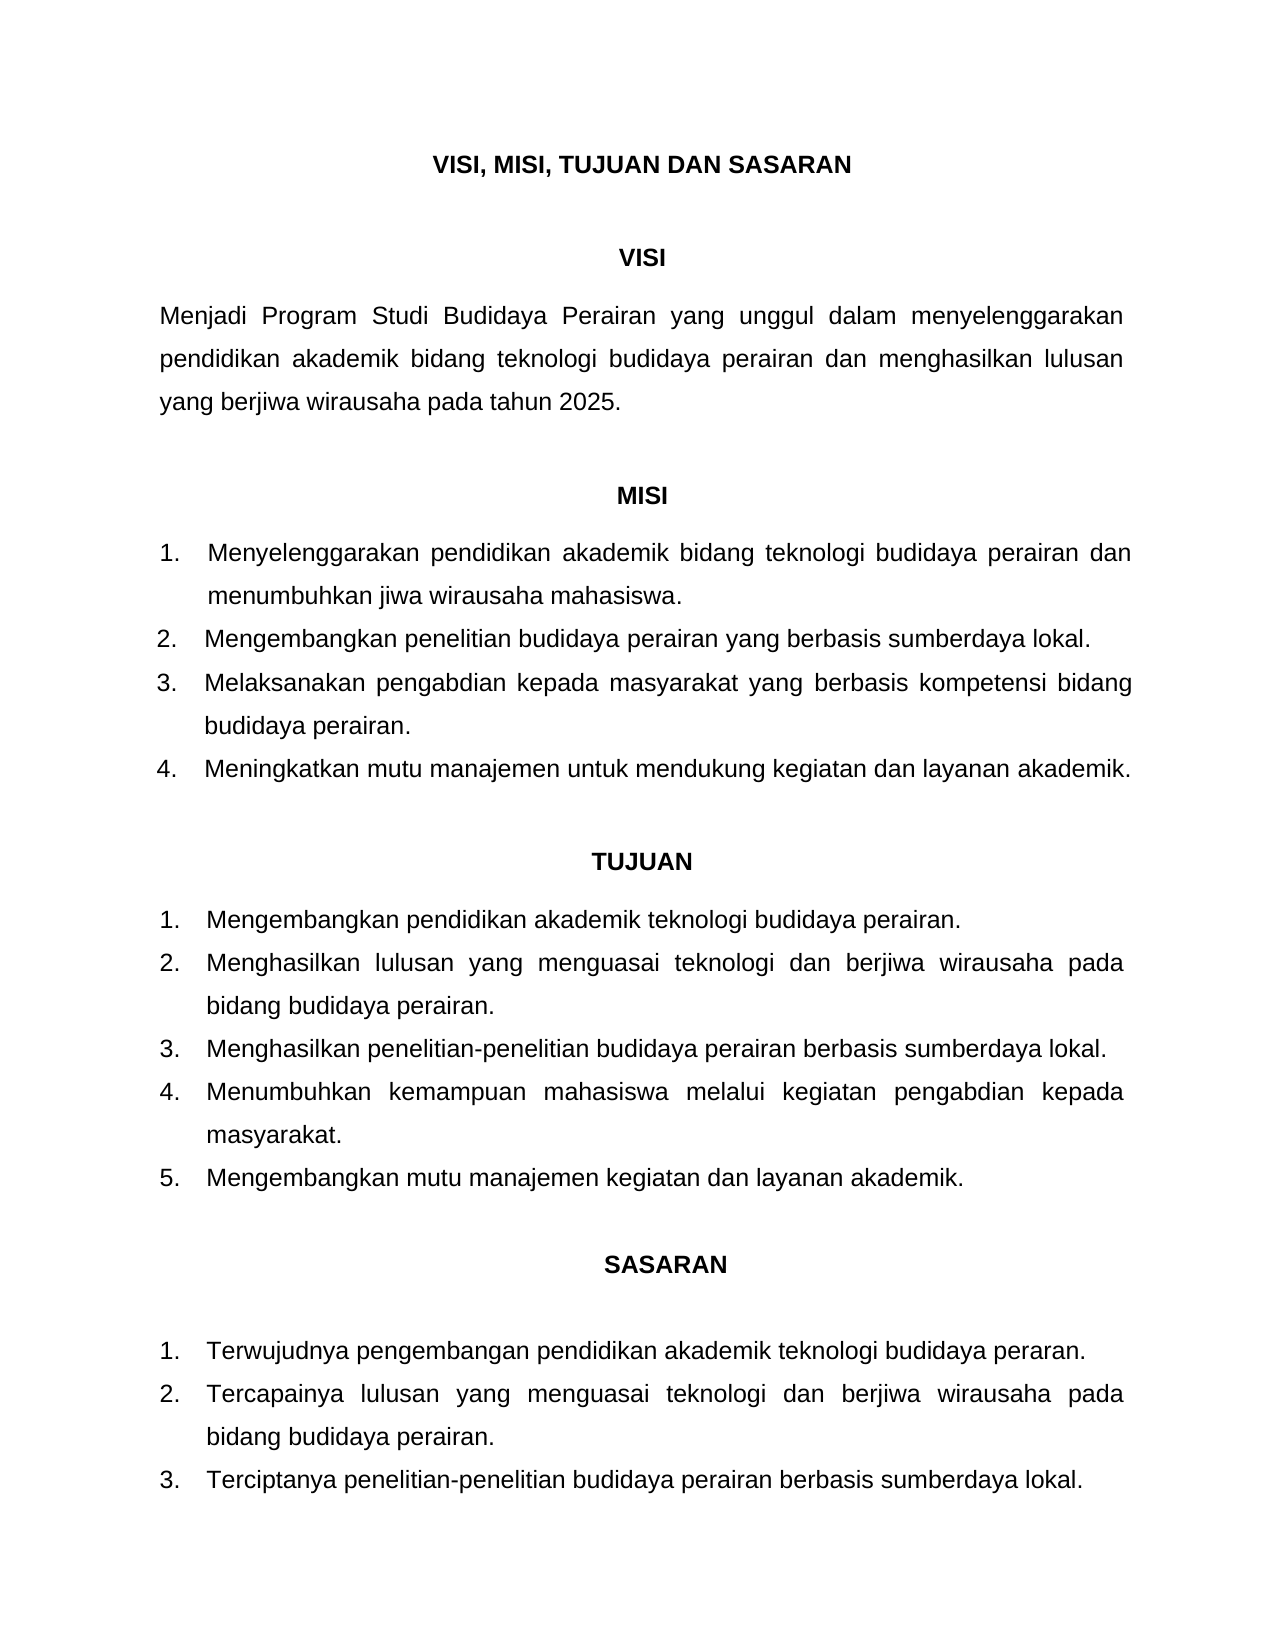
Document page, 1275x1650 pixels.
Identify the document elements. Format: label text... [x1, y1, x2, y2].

list Meningkatkan mutu manajemen untuk mendukung kegiatan dan layanan akademik. [156, 754, 1132, 782]
list Mengembangkan penelitian budidaya perairan yang berbasis sumberdaya lokal. [156, 624, 1132, 653]
list Menghasilkan penelitian-penelitian budidaya perairan berbasis sumberdaya lokal. [159, 1034, 1125, 1063]
text VISI, MISI, TUJUAN DAN SASARAN [159, 150, 1125, 179]
text VISI [159, 243, 1125, 272]
list Mengembangkan pendidikan akademik teknologi budidaya perairan. [159, 905, 1125, 933]
list Menumbuhkan kemampuan mahasiswa melalui kegiatan pengabdian kepada masyarakat. [159, 1077, 1125, 1149]
list Menghasilkan lulusan yang menguasai teknologi dan berjiwa wirausaha pada bidang budidaya perairan. [159, 948, 1125, 1020]
text TUJUAN [159, 847, 1125, 876]
text Menjadi Program Studi Budidaya Perairan yang unggul dalam menyelenggarakan pendidikan akademik bidang teknologi budidaya perairan dan menghasilkan lulusan yang berjiwa wirausaha pada tahun 2025. [159, 301, 1125, 416]
list Mengembangkan mutu manajemen kegiatan dan layanan akademik. [159, 1163, 1125, 1192]
list Terciptanya penelitian-penelitian budidaya perairan berbasis sumberdaya lokal. [159, 1465, 1125, 1494]
list Terwujudnya pengembangan pendidikan akademik teknologi budidaya peraran. [159, 1336, 1125, 1365]
text MISI [159, 481, 1125, 509]
list Tercapainya lulusan yang menguasai teknologi dan berjiwa wirausaha pada bidang budidaya perairan. [159, 1379, 1125, 1451]
list Melaksanakan pengabdian kepada masyarakat yang berbasis kompetensi bidang budidaya perairan. [156, 667, 1132, 739]
list Menyelenggarakan pendidikan akademik bidang teknologi budidaya perairan dan menumbuhkan jiwa wirausaha mahasiswa. [159, 538, 1132, 610]
list SASARAN [206, 1250, 1125, 1278]
